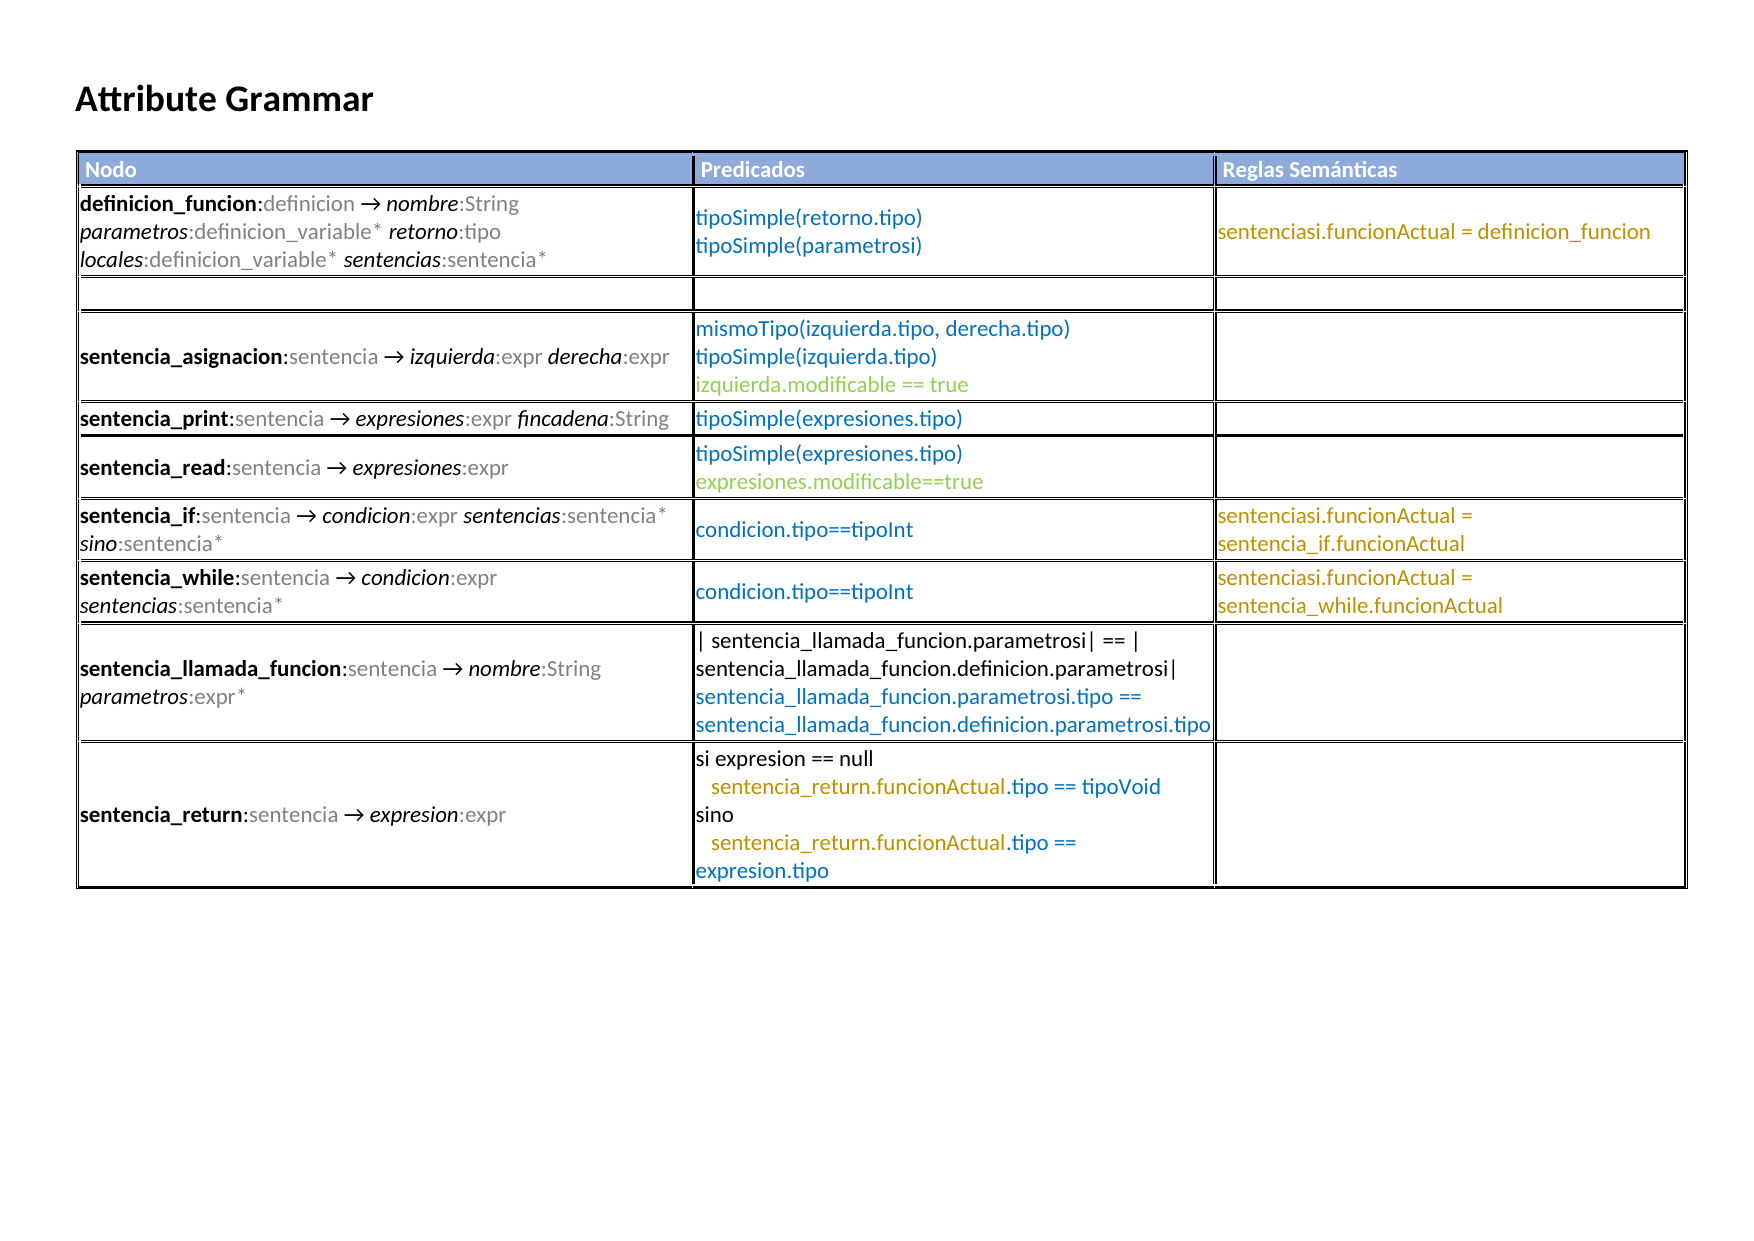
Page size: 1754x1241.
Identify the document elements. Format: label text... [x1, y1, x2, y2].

table_cell sentencia_read:sentencia → expresiones:expr [79, 434, 692, 496]
table_cell [1217, 434, 1684, 496]
table_cell sentencia_asignacion:sentencia → izquierda:expr derecha:expr [79, 309, 692, 399]
table_cell tipoSimple(expresiones.tipo) expresiones.modificable==true [695, 437, 1213, 496]
table_cell | sentencia_llamada_funcion.parametrosi| == | sentencia_llamada_funcion.definicion.parametrosi| sentencia_llamada_funcion.parametrosi.tipo == sentencia_llamada_funcion.definicion.parametrosi.tipo [695, 625, 1213, 739]
table_cell tipoSimple(expresiones.tipo) [695, 403, 1213, 434]
table_cell sentencia_while:sentencia → condicion:expr sentencias:sentencia* [77, 559, 693, 621]
table_cell tipoSimple(retorno.tipo) tipoSimple(parametrosi) [695, 188, 1213, 275]
table_cell [695, 278, 1213, 309]
table_cell definicion_funcion:definicion → nombre:String parametros:definicion_variable* retorno:tipo locales:definicion_variable* sentencias:sentencia* [79, 184, 692, 275]
table_cell sentencia_print:sentencia → expresiones:expr fincadena:String [79, 400, 692, 434]
table_cell sentencia_llamada_funcion:sentencia → nombre:String parametros:expr* [79, 621, 692, 739]
table_cell [1215, 275, 1686, 309]
table_cell sentenciasi.funcionActual = sentencia_while.funcionActual [1215, 559, 1686, 621]
table_cell mismoTipo(izquierda.tipo, derecha.tipo) tipoSimple(izquierda.tipo) izquierda.modificable == true [695, 313, 1213, 399]
table_cell condicion.tipo==tipoInt [695, 562, 1213, 621]
subtitle Attribute Grammar [75, 75, 1679, 121]
table_cell sentenciasi.funcionActual = definicion_funcion [1217, 184, 1685, 275]
table_cell [1217, 309, 1685, 399]
table_cell condicion.tipo==tipoInt [695, 500, 1213, 559]
table_cell [1217, 621, 1685, 739]
table_cell sentencia_return:sentencia → expresion:expr [79, 740, 693, 886]
table_header Nodo [79, 152, 693, 184]
table_cell [77, 275, 693, 309]
table_cell [1217, 400, 1685, 434]
table_header Predicados [693, 152, 1215, 184]
table_cell [1215, 740, 1685, 886]
table_cell sentenciasi.funcionActual = sentencia_if.funcionActual [1217, 496, 1685, 559]
table_cell sentencia_if:sentencia → condicion:expr sentencias:sentencia* sino:sentencia* [79, 496, 692, 559]
table_cell si expresion == null sentencia_return.funcionActual.tipo == tipoVoid sino sentencia_return.funcionActual.tipo == expresion.tipo [693, 740, 1215, 886]
table_header Reglas Semánticas [1215, 153, 1684, 184]
